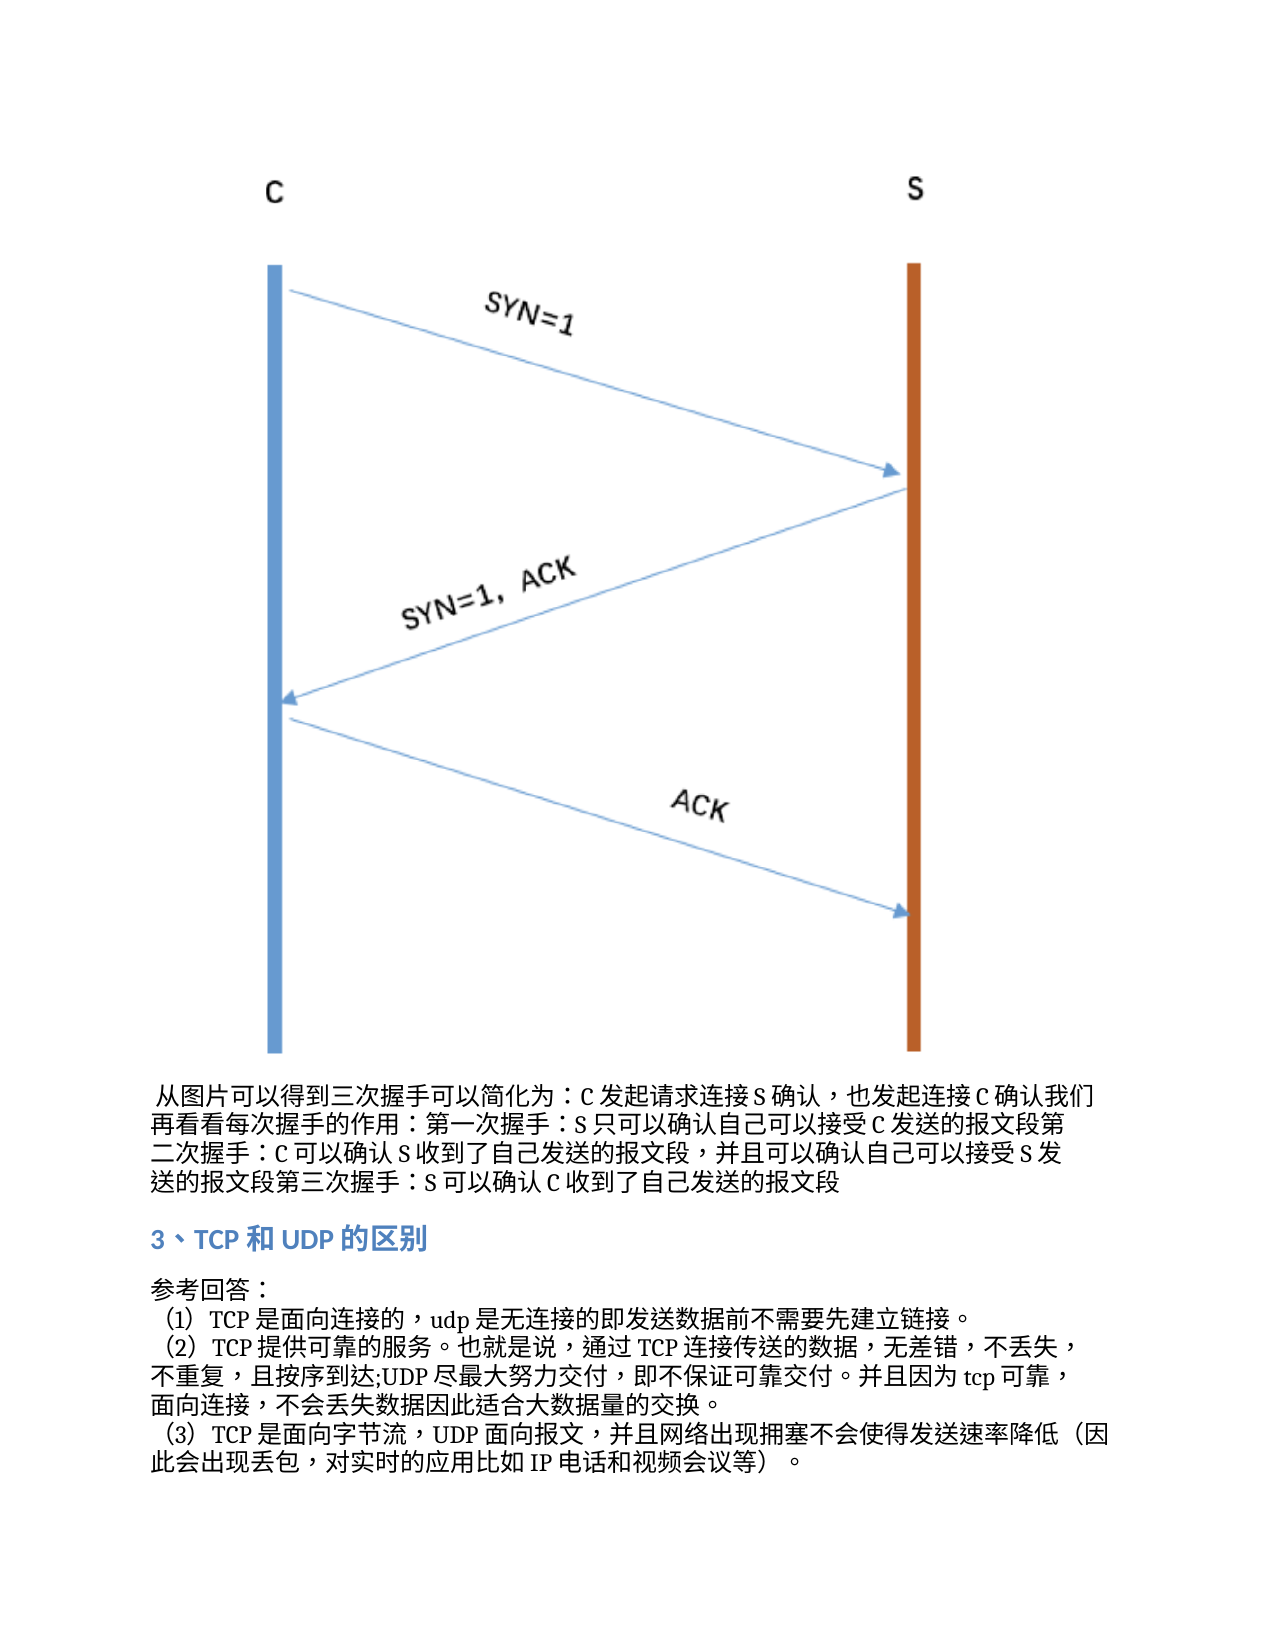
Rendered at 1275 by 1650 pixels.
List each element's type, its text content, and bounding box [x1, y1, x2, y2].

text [150, 1277, 1125, 1478]
picture [168, 150, 1044, 1083]
subtitle 3、TCP 和UDP 的区别 [150, 1218, 1125, 1258]
